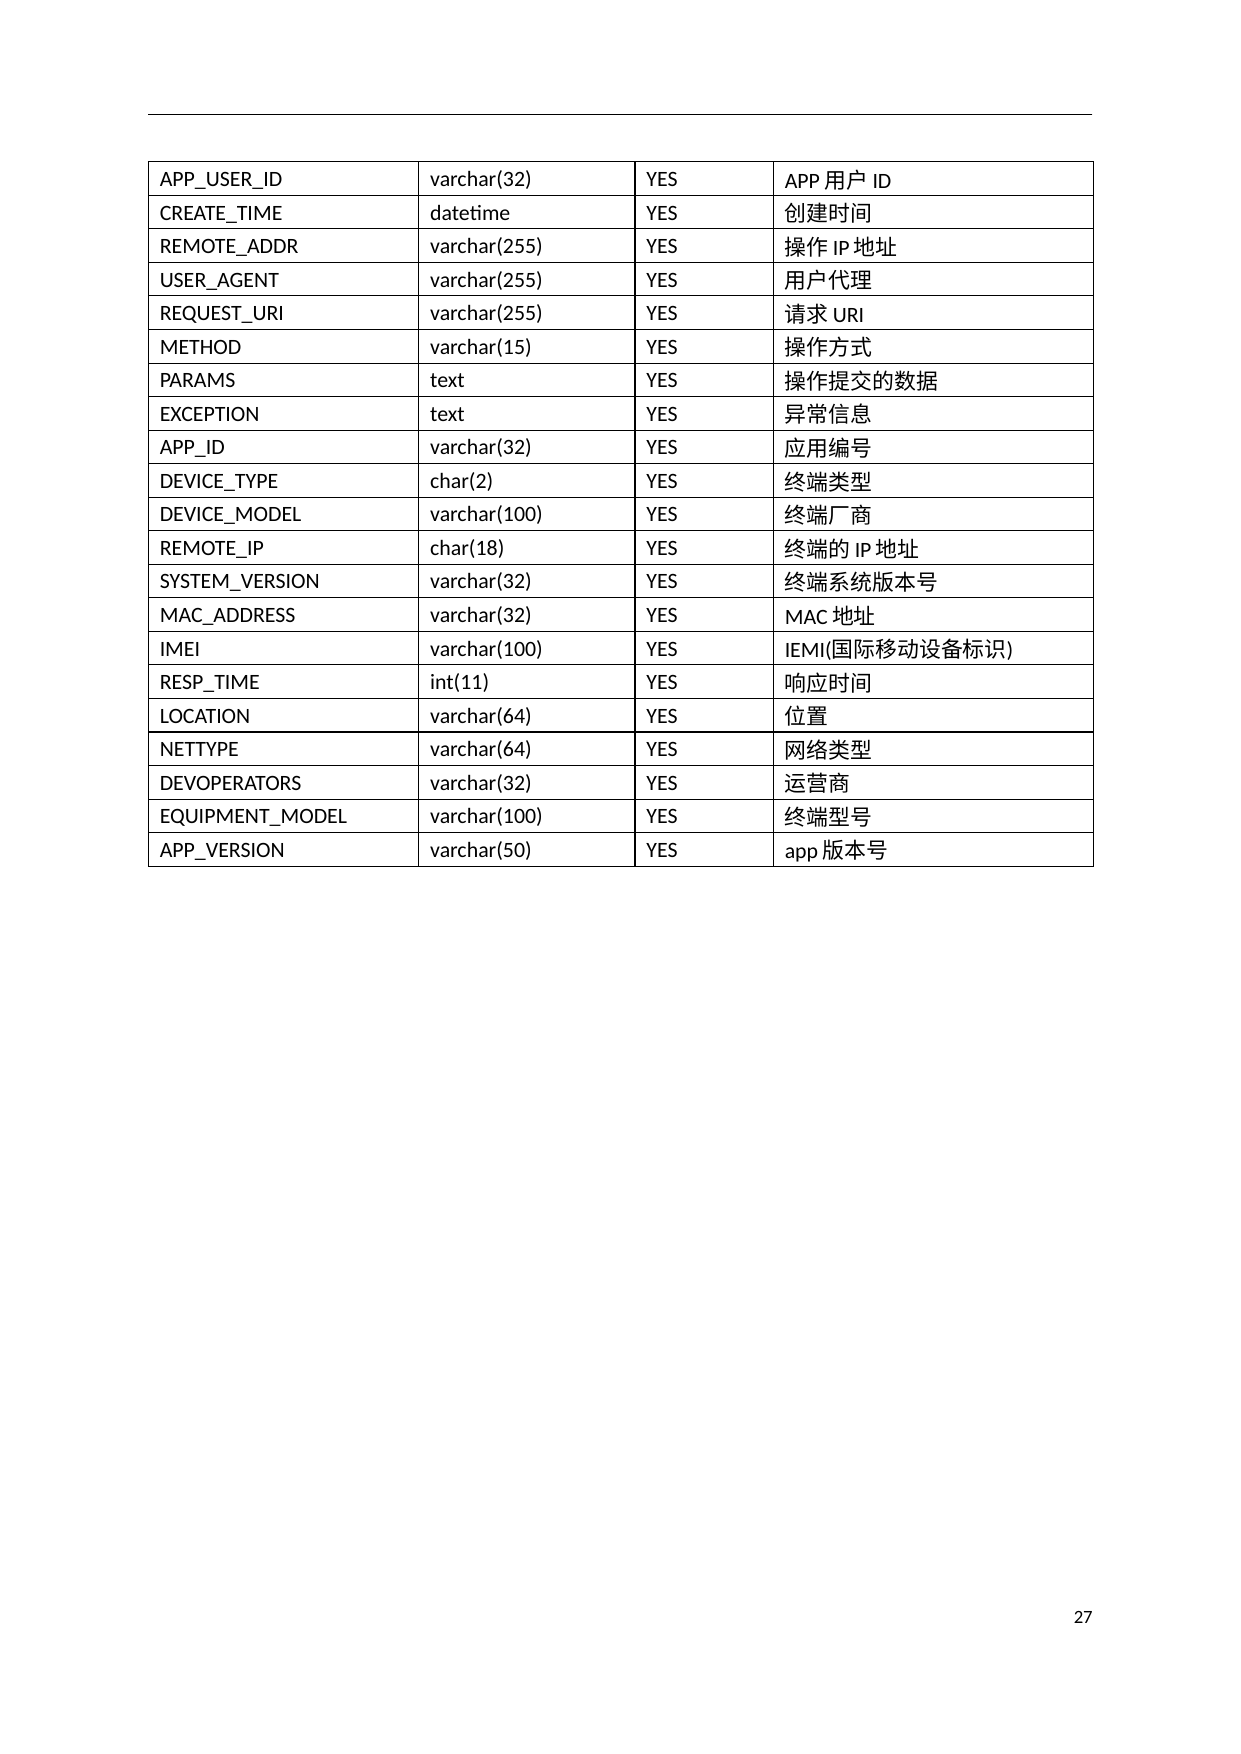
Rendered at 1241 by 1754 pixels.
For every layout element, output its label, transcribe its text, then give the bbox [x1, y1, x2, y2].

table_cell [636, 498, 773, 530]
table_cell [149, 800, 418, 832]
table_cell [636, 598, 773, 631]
table_cell REQUEST_URI [149, 296, 418, 329]
table_cell USER_AGENT [149, 263, 418, 295]
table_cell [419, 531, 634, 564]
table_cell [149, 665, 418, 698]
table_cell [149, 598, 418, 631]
table_cell METHOD [149, 330, 418, 362]
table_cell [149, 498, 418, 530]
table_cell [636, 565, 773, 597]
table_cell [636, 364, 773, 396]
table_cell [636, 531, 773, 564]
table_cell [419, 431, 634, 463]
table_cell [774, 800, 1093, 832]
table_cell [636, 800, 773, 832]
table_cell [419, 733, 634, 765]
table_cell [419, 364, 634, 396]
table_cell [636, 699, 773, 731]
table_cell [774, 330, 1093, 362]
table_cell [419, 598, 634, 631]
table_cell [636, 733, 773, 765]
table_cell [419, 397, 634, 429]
table_cell YES [636, 296, 773, 329]
table_cell CREATE_TIME [149, 196, 418, 228]
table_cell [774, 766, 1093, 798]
table_cell REMOTE_ADDR [149, 229, 418, 262]
table_cell YES [636, 196, 773, 228]
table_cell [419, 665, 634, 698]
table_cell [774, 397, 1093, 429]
table_cell 请求URI [774, 296, 1093, 329]
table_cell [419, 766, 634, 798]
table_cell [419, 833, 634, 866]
table_cell YES [636, 229, 773, 262]
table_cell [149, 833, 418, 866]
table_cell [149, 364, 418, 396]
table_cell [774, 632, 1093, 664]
table_cell 操作IP地址 [774, 229, 1093, 262]
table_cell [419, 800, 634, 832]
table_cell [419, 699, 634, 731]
table_cell YES [636, 162, 773, 195]
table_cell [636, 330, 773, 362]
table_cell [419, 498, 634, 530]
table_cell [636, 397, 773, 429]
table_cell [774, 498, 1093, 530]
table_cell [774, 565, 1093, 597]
table_cell varchar(255) [419, 263, 634, 295]
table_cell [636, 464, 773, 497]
table_cell YES [636, 263, 773, 295]
table_cell APP用户ID [774, 162, 1093, 195]
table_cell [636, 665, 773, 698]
table_cell varchar(32) [419, 162, 634, 195]
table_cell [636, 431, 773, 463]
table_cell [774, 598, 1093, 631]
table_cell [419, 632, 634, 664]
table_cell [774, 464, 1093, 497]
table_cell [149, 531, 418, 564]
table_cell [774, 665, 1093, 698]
table_cell 创建时间 [774, 196, 1093, 228]
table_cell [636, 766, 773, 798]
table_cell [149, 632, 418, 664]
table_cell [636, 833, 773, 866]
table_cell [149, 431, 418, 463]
table_cell varchar(255) [419, 229, 634, 262]
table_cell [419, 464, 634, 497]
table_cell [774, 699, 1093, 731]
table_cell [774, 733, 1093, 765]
table_cell datetime [419, 196, 634, 228]
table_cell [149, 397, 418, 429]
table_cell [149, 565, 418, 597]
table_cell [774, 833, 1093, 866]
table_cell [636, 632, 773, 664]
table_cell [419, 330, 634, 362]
table_cell 用户代理 [774, 263, 1093, 295]
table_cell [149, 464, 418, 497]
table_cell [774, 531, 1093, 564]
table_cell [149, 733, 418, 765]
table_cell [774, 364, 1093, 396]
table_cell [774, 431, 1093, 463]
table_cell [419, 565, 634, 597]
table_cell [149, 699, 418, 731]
table_cell varchar(255) [419, 296, 634, 329]
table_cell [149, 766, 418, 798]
table_cell APP_USER_ID [149, 162, 418, 195]
